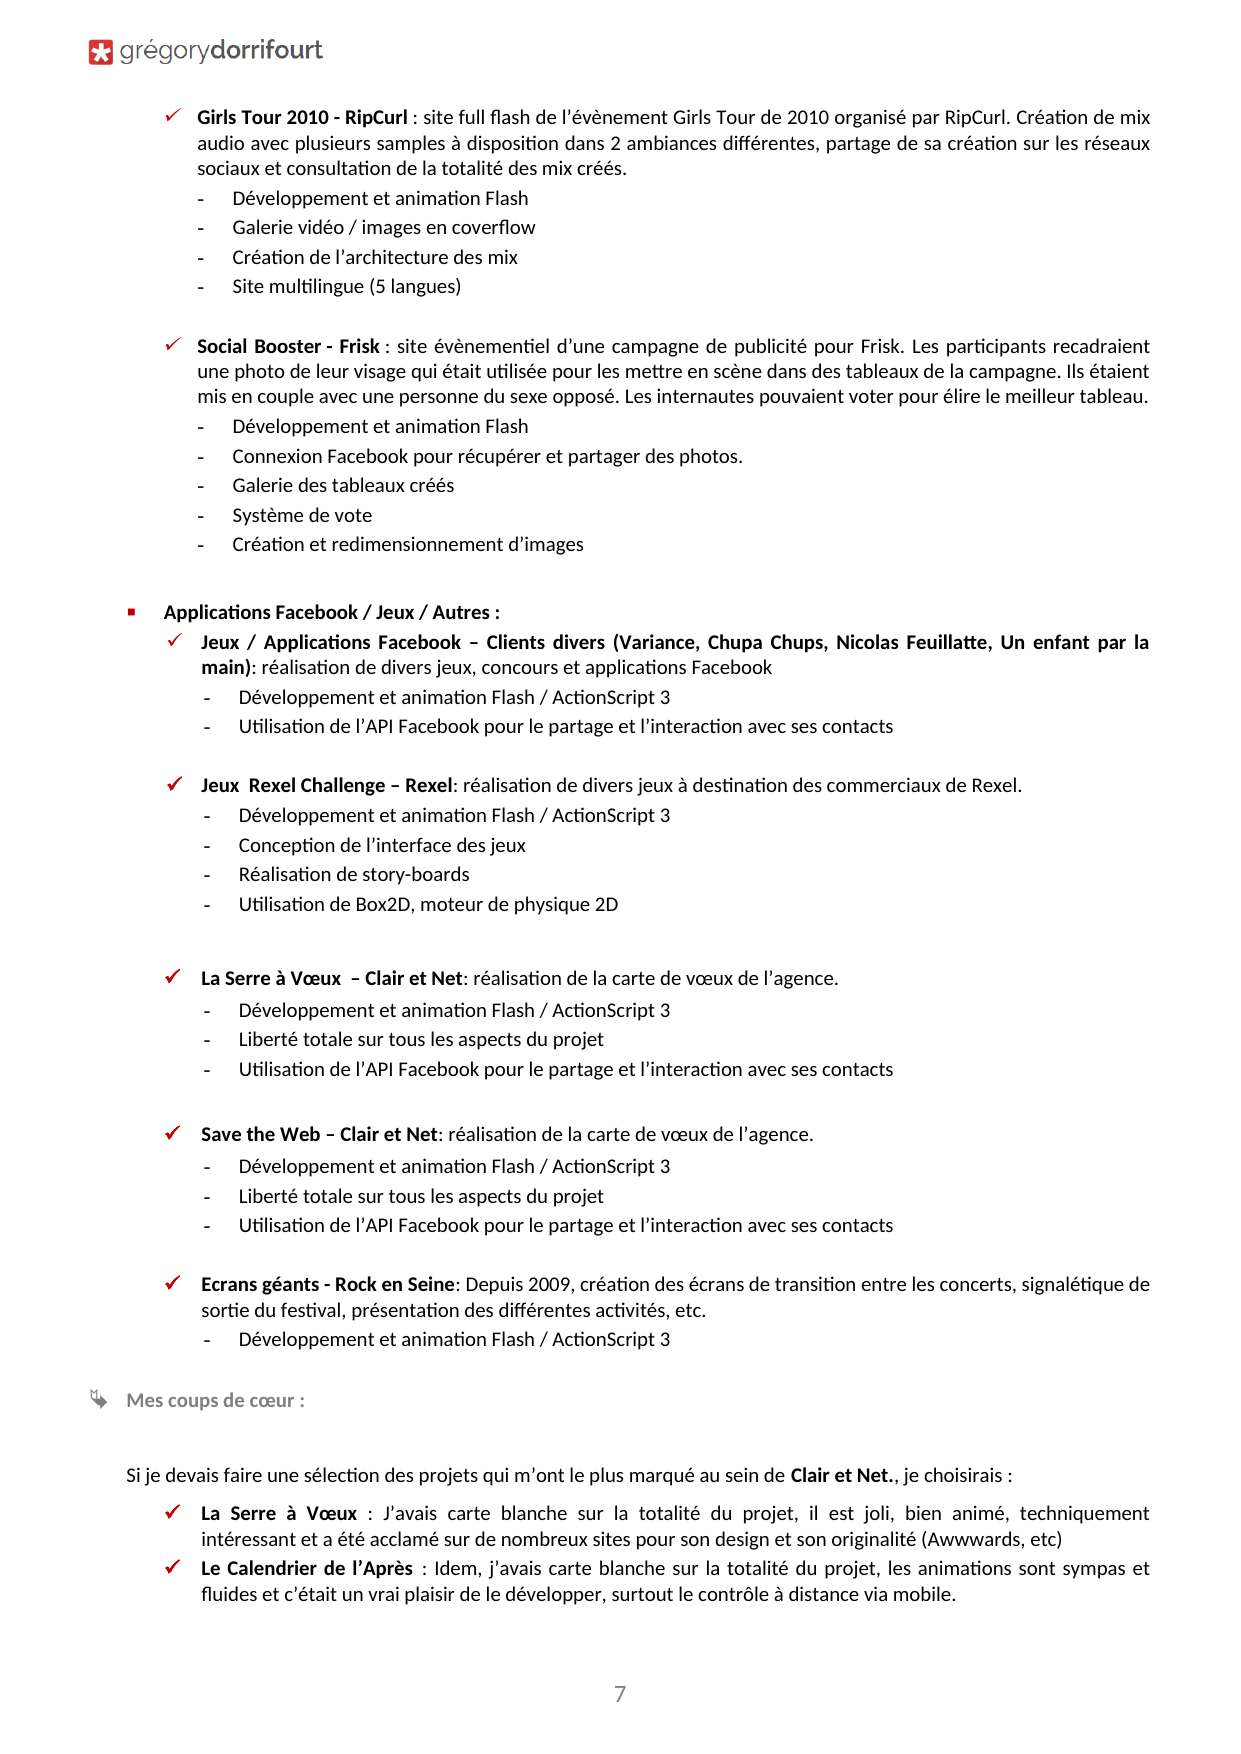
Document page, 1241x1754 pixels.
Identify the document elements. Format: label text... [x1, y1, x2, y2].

list Développement et animation Flash / ActionScript 3 [203, 1153, 1152, 1179]
list Développement et animation Flash / ActionScript 3 [203, 684, 1152, 709]
text Si je devais faire une sélection des projets qui m’ont le plus marqué au sein de Clair et Net., je choisirais : [126, 1463, 1152, 1488]
list Ecrans géants - Rock en Seine: Depuis 2009, création des écrans de transition entre les concerts, signalétique de sortie du festival, présentation des différentes activités, etc. [164, 1272, 1152, 1322]
list Galerie des tableaux créés [197, 472, 1152, 498]
list Utilisation de l’API Facebook pour le partage et l’interaction avec ses contacts [203, 1056, 1152, 1081]
list Liberté totale sur tous les aspects du projet [203, 1183, 1152, 1208]
list Réalisation de story-boards [203, 861, 1152, 887]
list Utilisation de Box2D, moteur de physique 2D [203, 891, 1152, 916]
list La Serre à Vœux – Clair et Net: réalisation de la carte de vœux de l’agence. [164, 958, 1152, 993]
list Save the Web – Clair et Net: réalisation de la carte de vœux de l’agence. [164, 1115, 1152, 1149]
list Conception de l’interface des jeux [203, 832, 1152, 857]
list Développement et animation Flash [197, 185, 1152, 210]
list La Serre à Vœux : J’avais carte blanche sur la totalité du projet, il est joli, bien animé, techniquement intéressant et a été acclamé sur de nombreux sites pour son design et son originalité (Awwwards, etc) [164, 1501, 1152, 1551]
list Le Calendrier de l’Après : Idem, j’avais carte blanche sur la totalité du projet, les animations sont sympas et fluides et c’était un vrai plaisir de le développer, surtout le contrôle à distance via mobile. [164, 1556, 1152, 1606]
list Connexion Facebook pour récupérer et partager des photos. [197, 443, 1152, 468]
list Développement et animation Flash / ActionScript 3 [203, 1327, 1152, 1352]
list Création et redimensionnement d’images [197, 532, 1152, 557]
list Galerie vidéo / images en coverflow [197, 214, 1152, 240]
list Développement et animation Flash [197, 413, 1152, 439]
list Social Booster - Frisk : site évènementiel d’une campagne de publicité pour Frisk. Les participants recadraient une photo de leur visage qui était utilisée pour les mettre en scène dans des tableaux de la campagne. Ils étaient mis en couple avec une personne du sexe opposé. Les internautes pouvaient voter pour élire le meilleur tableau. [162, 333, 1152, 409]
list Utilisation de l’API Facebook pour le partage et l’interaction avec ses contacts [203, 1212, 1152, 1238]
picture [82, 33, 330, 71]
list Jeux Rexel Challenge – Rexel: réalisation de divers jeux à destination des commerciaux de Rexel. [166, 773, 1152, 798]
list Développement et animation Flash / ActionScript 3 [203, 802, 1152, 828]
list Jeux / Applications Facebook – Clients divers (Variance, Chupa Chups, Nicolas Feuillatte, Un enfant par la main): réalisation de divers jeux, concours et applications Facebook [166, 629, 1152, 680]
list Développement et animation Flash / ActionScript 3 [203, 997, 1152, 1022]
list Site multilingue (5 langues) [197, 274, 1152, 299]
list Girls Tour 2010 - RipCurl : site full flash de l’évènement Girls Tour de 2010 organisé par RipCurl. Création de mix audio avec plusieurs samples à disposition dans 2 ambiances différentes, partage de sa création sur les réseaux sociaux et consultation de la totalité des mix créés. [162, 104, 1152, 181]
list Utilisation de l’API Facebook pour le partage et l’interaction avec ses contacts [203, 713, 1152, 739]
list Système de vote [197, 502, 1152, 527]
list Applications Facebook / Jeux / Autres : [126, 599, 1152, 625]
list Mes coups de cœur : [89, 1387, 1152, 1412]
list Création de l’architecture des mix [197, 244, 1152, 269]
list Liberté totale sur tous les aspects du projet [203, 1026, 1152, 1052]
